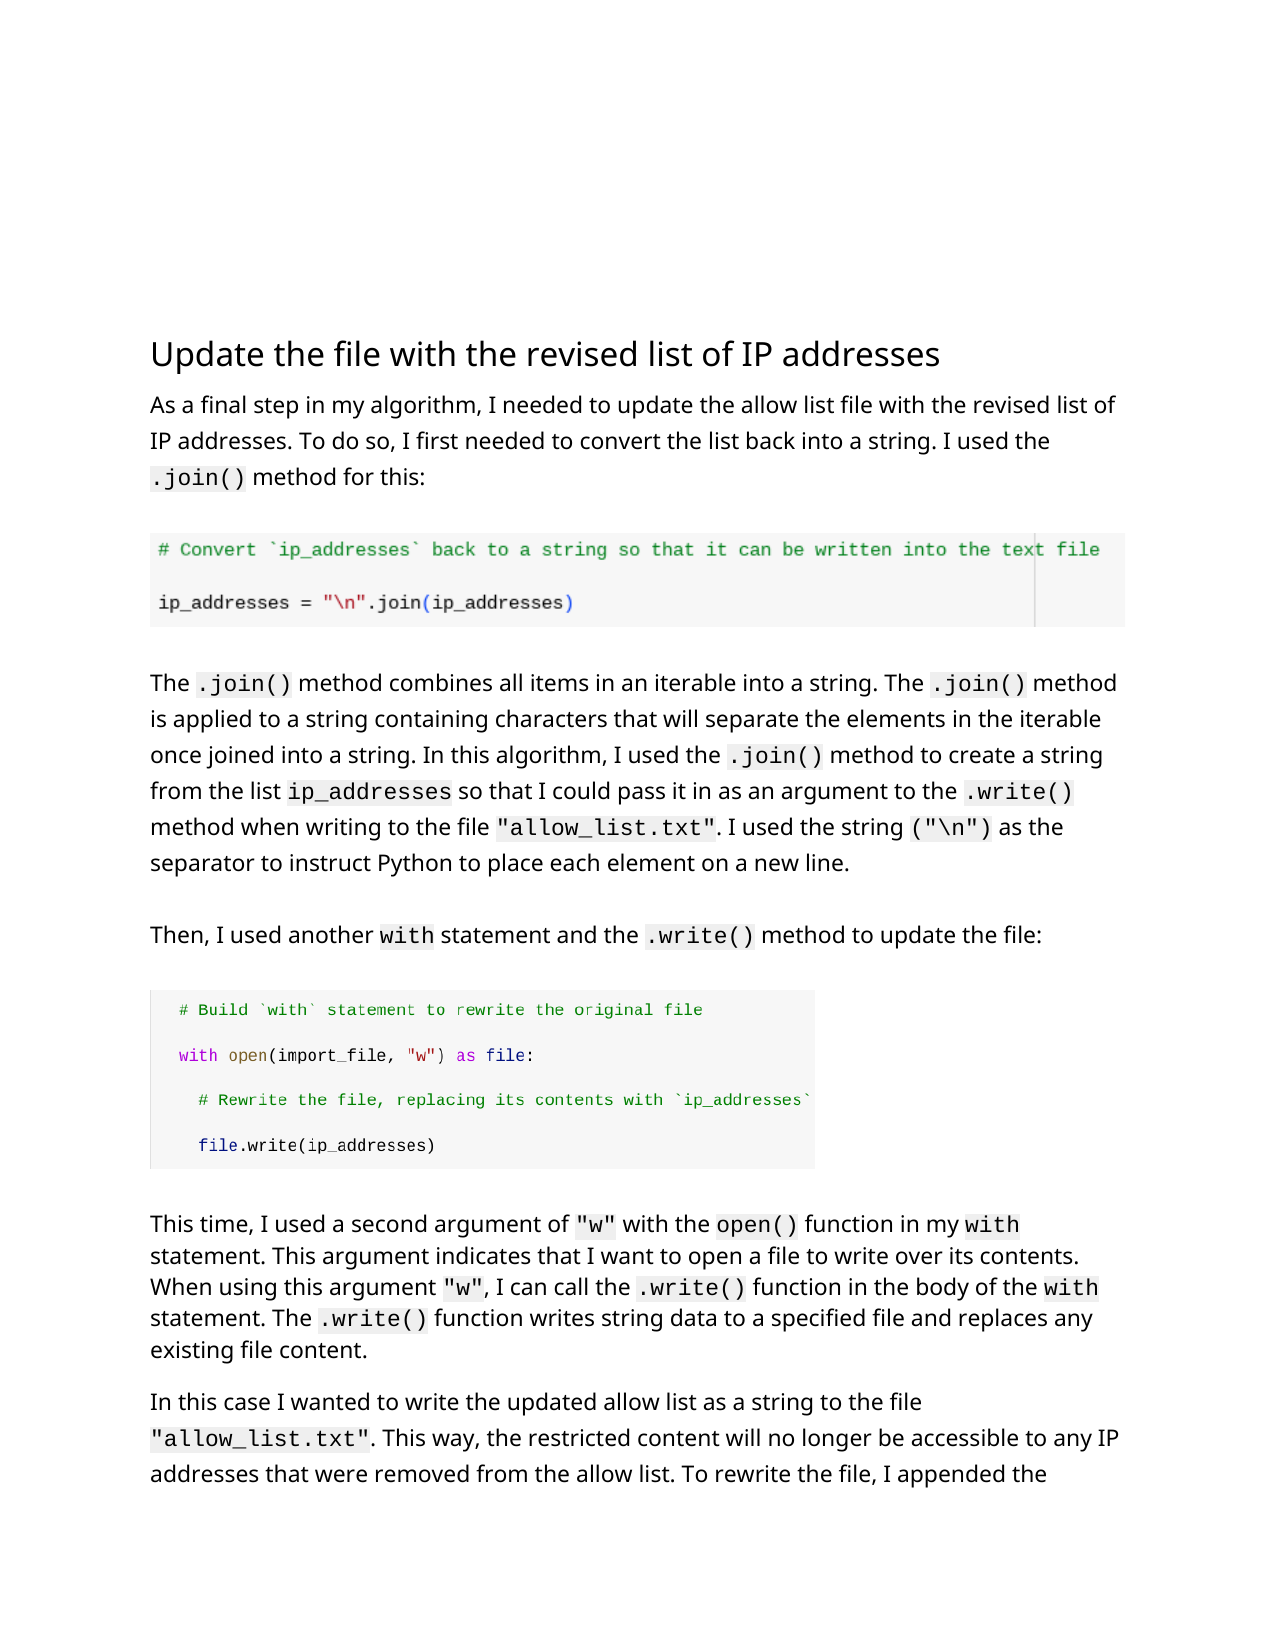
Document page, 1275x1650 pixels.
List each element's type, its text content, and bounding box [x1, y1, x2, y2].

text Then, I used another with statement and the .write() method to update the file: [150, 918, 1125, 950]
text This time, I used a second argument of "w" with the open() function in my with statement. This argument indicates that I want to open a file to write over its contents. When using this argument "w", I can call the .write() function in the body of the with statement. The .write() function writes string data to a specified file and replaces any existing file content. [150, 1208, 1125, 1365]
picture [150, 533, 1125, 627]
text The .join() method combines all items in an iterable into a string. The .join() method is applied to a string containing characters that will separate the elements in the iterable once joined into a string. In this algorithm, I used the .join() method to create a string from the list ip_addresses so that I could pass it in as an argument to the .write() method when writing to the file "allow_list.txt". I used the string ("\n") as the separator to instruct Python to place each element on a new line. [150, 667, 1125, 878]
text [150, 1386, 1125, 1489]
text As a final step in my algorithm, I needed to update the allow list file with the revised list of IP addresses. To do so, I first needed to convert the list back into a string. I used the .join() method for this: [150, 389, 1125, 492]
picture [150, 990, 815, 1169]
subtitle Update the file with the revised list of IP addresses [150, 331, 1125, 377]
